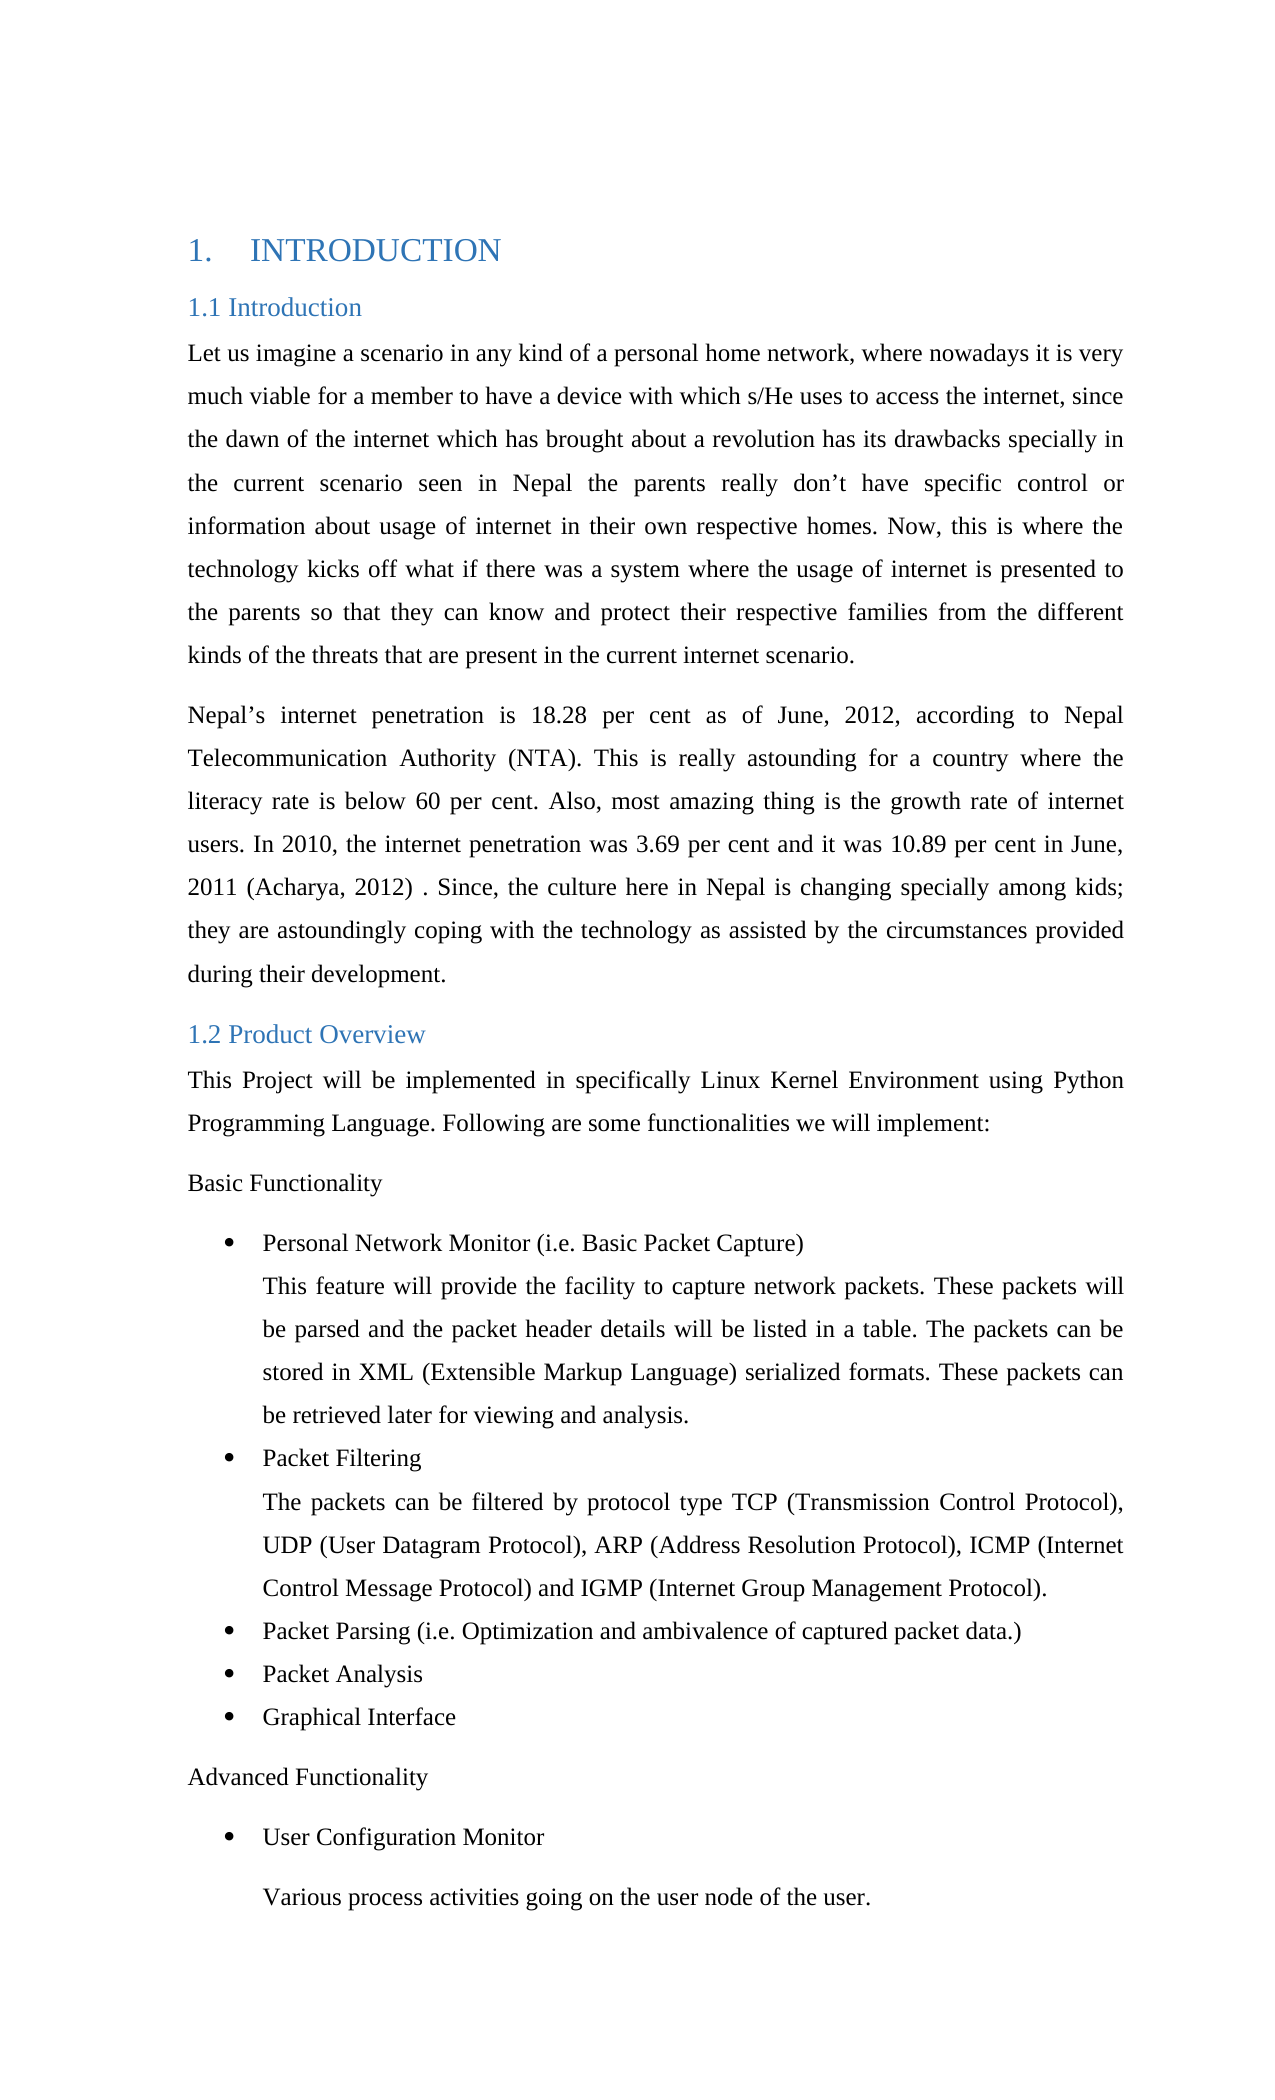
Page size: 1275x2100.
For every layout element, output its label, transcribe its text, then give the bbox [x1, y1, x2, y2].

list Graphical Interface [225, 1702, 1125, 1731]
list Packet Filtering [225, 1443, 1125, 1472]
subtitle INTRODUCTION [187, 230, 1125, 268]
text Various process activities going on the user node of the user. [262, 1882, 1125, 1910]
text Nepal’s internet penetration is 18.28 per cent as of June, 2012, according to Nepal Telecommunication Authority (NTA). This is really astounding for a country where the literacy rate is below 60 per cent. Also, most amazing thing is the growth rate of internet users. In 2010, the internet penetration was 3.69 per cent and it was 10.89 per cent in June, 2011 . Since, the culture here in Nepal is changing specially among kids; they are astoundingly coping with the technology as assisted by the circumstances provided during their development. [187, 700, 1125, 987]
subtitle 1.1 Introduction [187, 292, 1125, 323]
list Packet Analysis [225, 1659, 1125, 1688]
list Packet Parsing (i.e. Optimization and ambivalence of captured packet data.) [225, 1616, 1125, 1645]
subtitle 1.2 Product Overview [187, 1018, 1125, 1049]
text This Project will be implemented in specifically Linux Kernel Environment using Python Programming Language. Following are some functionalities we will implement: [187, 1065, 1125, 1137]
text Basic Functionality [187, 1168, 1125, 1197]
list Personal Network Monitor (i.e. Basic Packet Capture) [225, 1228, 1125, 1257]
text Advanced Functionality [187, 1762, 1125, 1791]
list User Configuration Monitor [225, 1822, 1125, 1851]
text Let us imagine a scenario in any kind of a personal home network, where nowadays it is very much viable for a member to have a device with which s/He uses to access the internet, since the dawn of the internet which has brought about a revolution has its drawbacks specially in the current scenario seen in Nepal the parents really don’t have specific control or information about usage of internet in their own respective homes. Now, this is where the technology kicks off what if there was a system where the usage of internet is presented to the parents so that they can know and protect their respective families from the different kinds of the threats that are present in the current internet scenario. [187, 338, 1125, 669]
list The packets can be filtered by protocol type TCP (Transmission Control Protocol), UDP (User Datagram Protocol), ARP (Address Resolution Protocol), ICMP (Internet Control Message Protocol) and IGMP (Internet Group Management Protocol). [262, 1487, 1125, 1602]
list This feature will provide the facility to capture network packets. These packets will be parsed and the packet header details will be listed in a table. The packets can be stored in XML (Extensible Markup Language) serialized formats. These packets can be retrieved later for viewing and analysis. [262, 1271, 1125, 1429]
